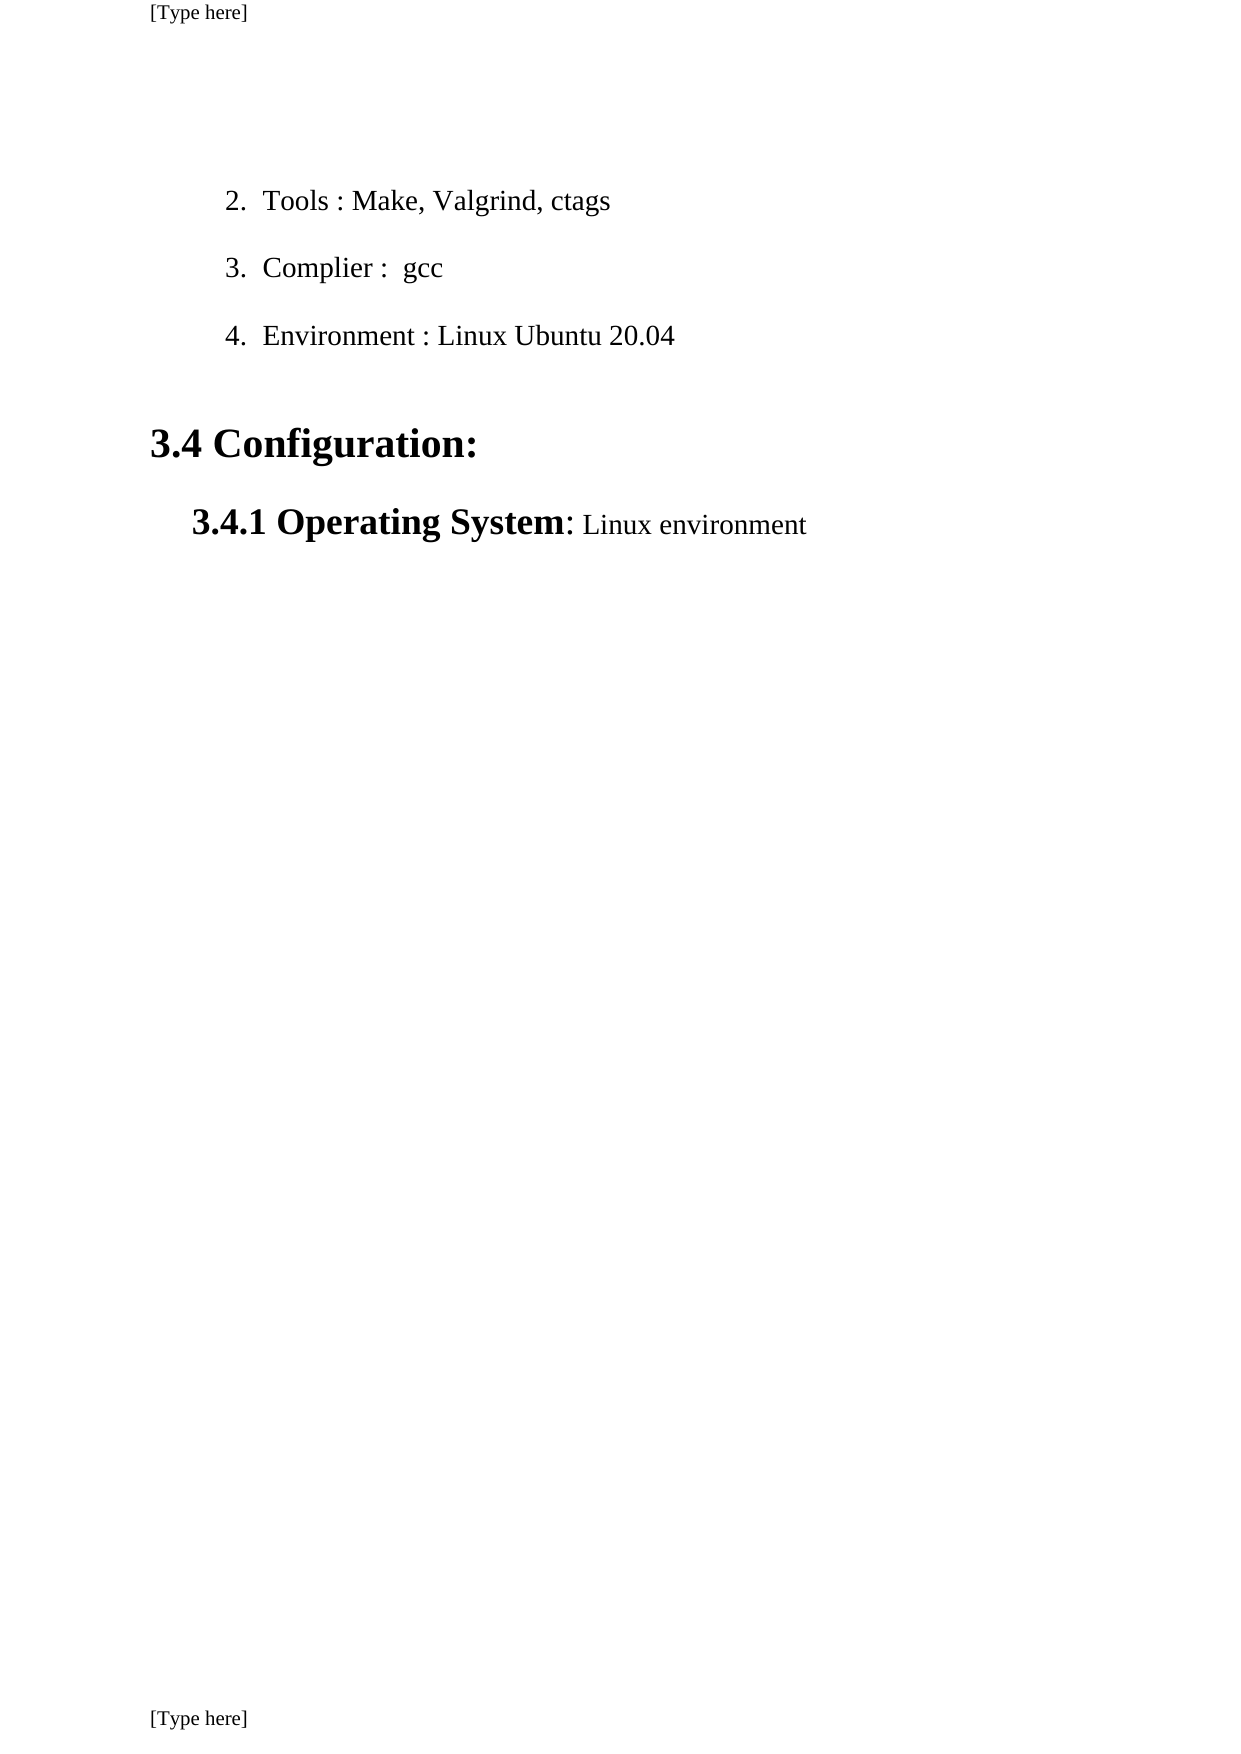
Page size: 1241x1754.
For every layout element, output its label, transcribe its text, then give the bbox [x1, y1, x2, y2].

text 3.4 Configuration: [150, 418, 1090, 466]
list Tools : Make, Valgrind, ctags [225, 183, 1090, 217]
text 3.4.1 Operating System: Linux environment [150, 500, 1090, 543]
list Environment : Linux Ubuntu 20.04 [225, 318, 1090, 351]
list Complier : gcc [225, 251, 1090, 284]
